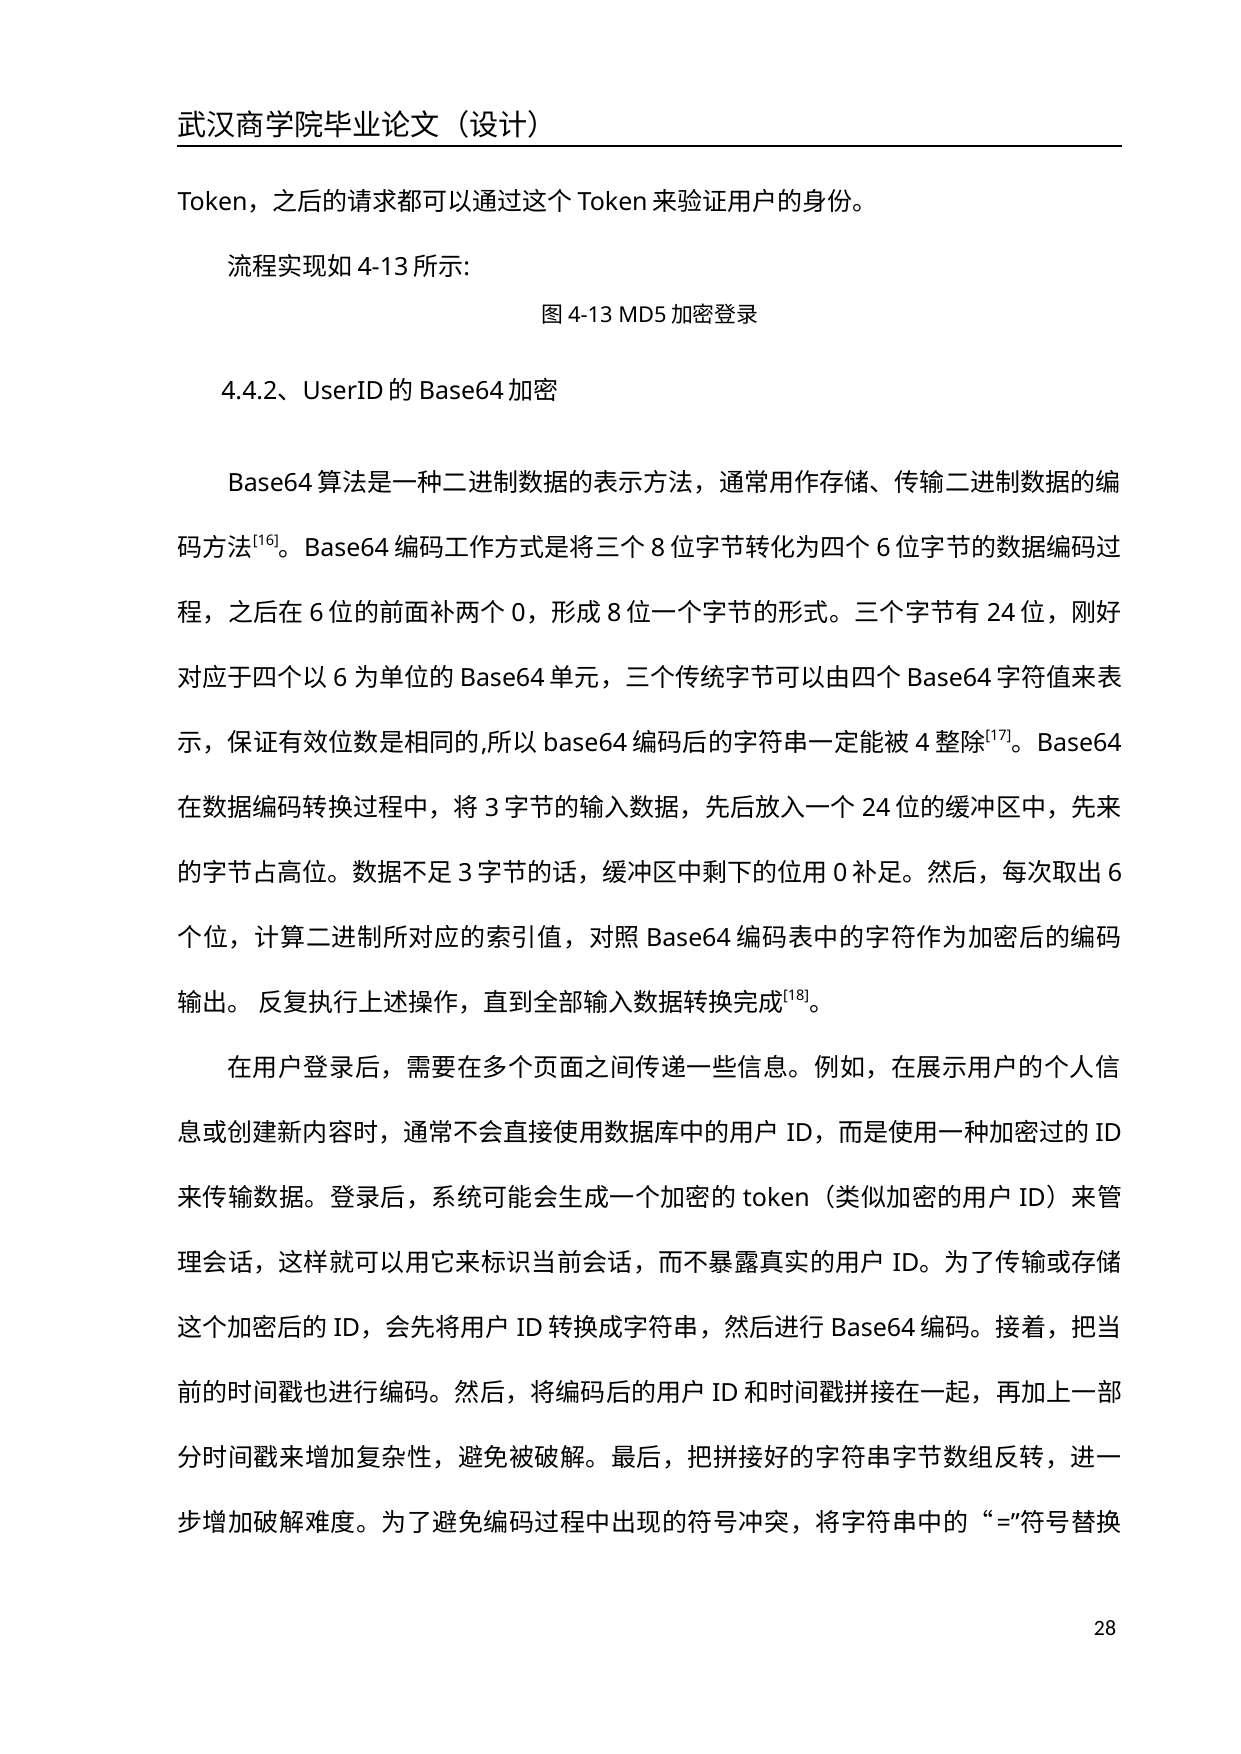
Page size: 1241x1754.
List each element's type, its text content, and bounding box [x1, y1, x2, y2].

text 流程实现如4-13所示: [177, 232, 1122, 297]
subtitle 4.4.2、UserID的Base64加密 [221, 356, 1122, 421]
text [177, 167, 1122, 232]
text 图 4-13 MD5加密登录 [177, 297, 1122, 329]
text Base64算法是一种二进制数据的表示方法，通常用作存储、传输二进制数据的编码方法[16]。Base64编码工作方式是将三个8位字节转化为四个6位字节的数据编码过程，之后在6位的前面补两个0，形成8位一个字节的形式。三个字节有24位，刚好对应于四个以6 为单位的Base64单元，三个传统字节可以由四个Base64字符值来表示，保证有效位数是相同的,所以base64编码后的字符串一定能被4整除[17]。Base64在数据编码转换过程中，将3字节的输入数据，先后放入一个24位的缓冲区中，先来的字节占高位。数据不足3字节的话，缓冲区中剩下的位用0补足。然后，每次取出6个位，计算二进制所对应的索引值，对照Base64编码表中的字符作为加密后的编码输出。 反复执行上述操作，直到全部输入数据转换完成[18]。 [177, 448, 1122, 1033]
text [177, 1033, 1122, 1553]
